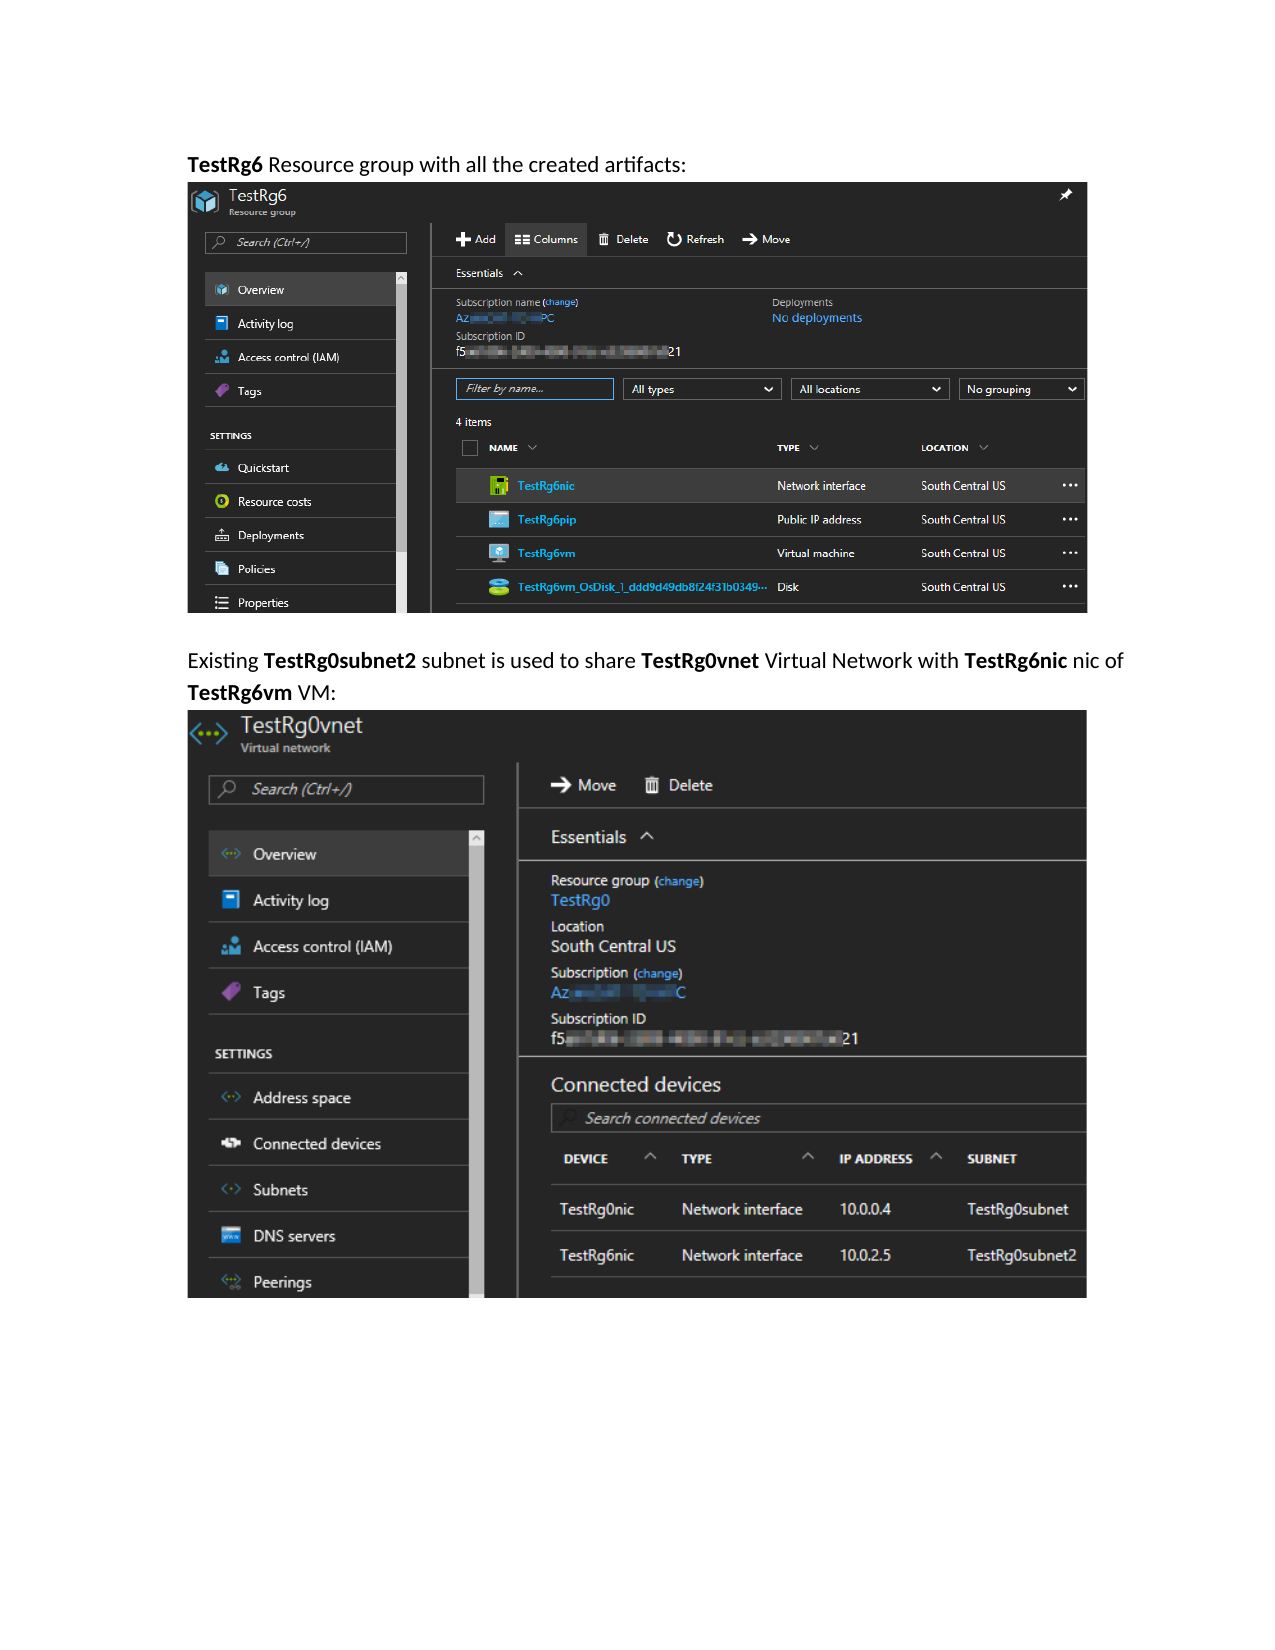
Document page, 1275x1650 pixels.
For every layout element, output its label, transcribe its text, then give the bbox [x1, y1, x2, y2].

list TestRg6 Resource group with all the created artifacts: [187, 150, 1125, 178]
picture [187, 710, 1087, 1298]
list Existing TestRg0subnet2 subnet is used to share TestRg0vnet Virtual Network with TestRg6nic nic of TestRg6vm VM: [187, 646, 1125, 706]
picture [187, 182, 1088, 613]
